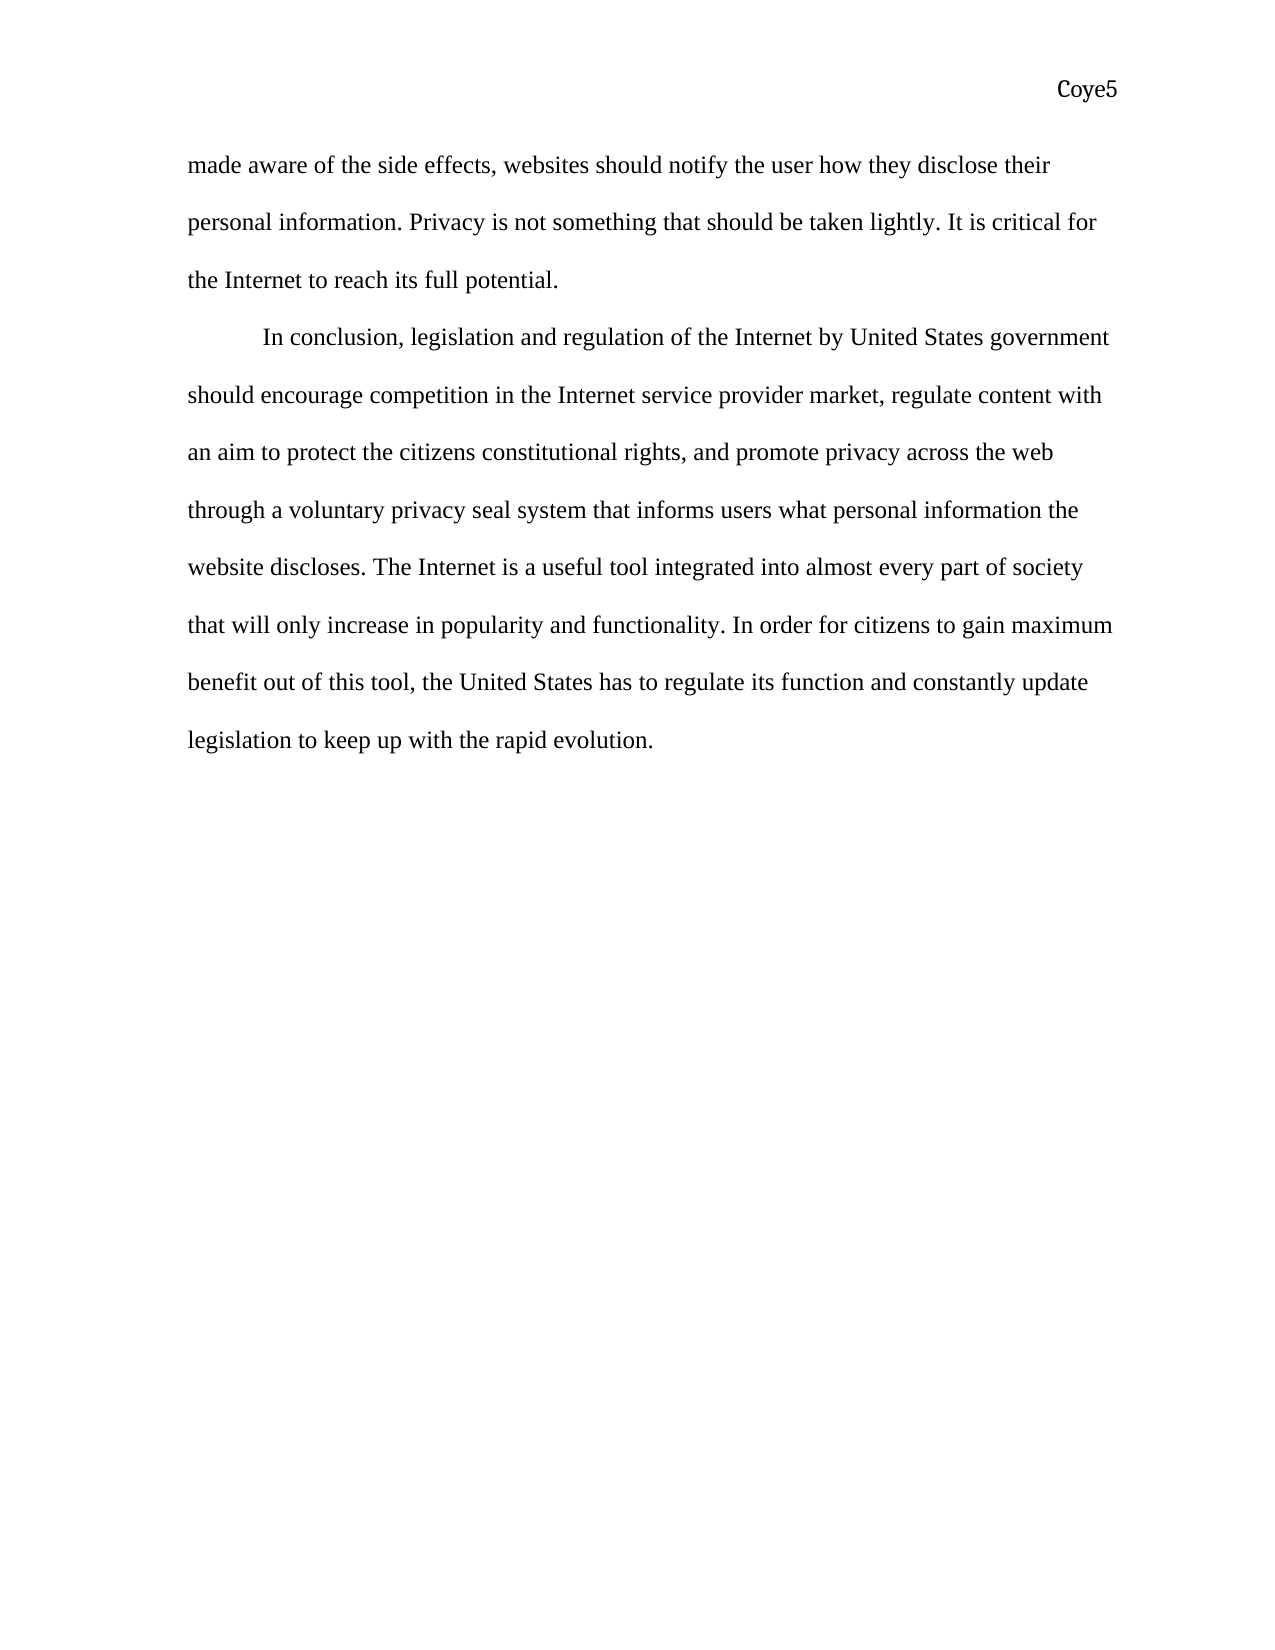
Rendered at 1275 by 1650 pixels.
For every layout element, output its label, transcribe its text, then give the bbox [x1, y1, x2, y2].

text In conclusion, legislation and regulation of the Internet by United States government should encourage competition in the Internet service provider market, regulate content with an aim to protect the citizens constitutional rights, and promote privacy across the web through a voluntary privacy seal system that informs users what personal information the website discloses. The Internet is a useful tool integrated into almost every part of society that will only increase in popularity and functionality. In order for citizens to gain maximum benefit out of this tool, the United States has to regulate its function and constantly update legislation to keep up with the rapid evolution. [187, 322, 1117, 754]
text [187, 150, 1117, 294]
